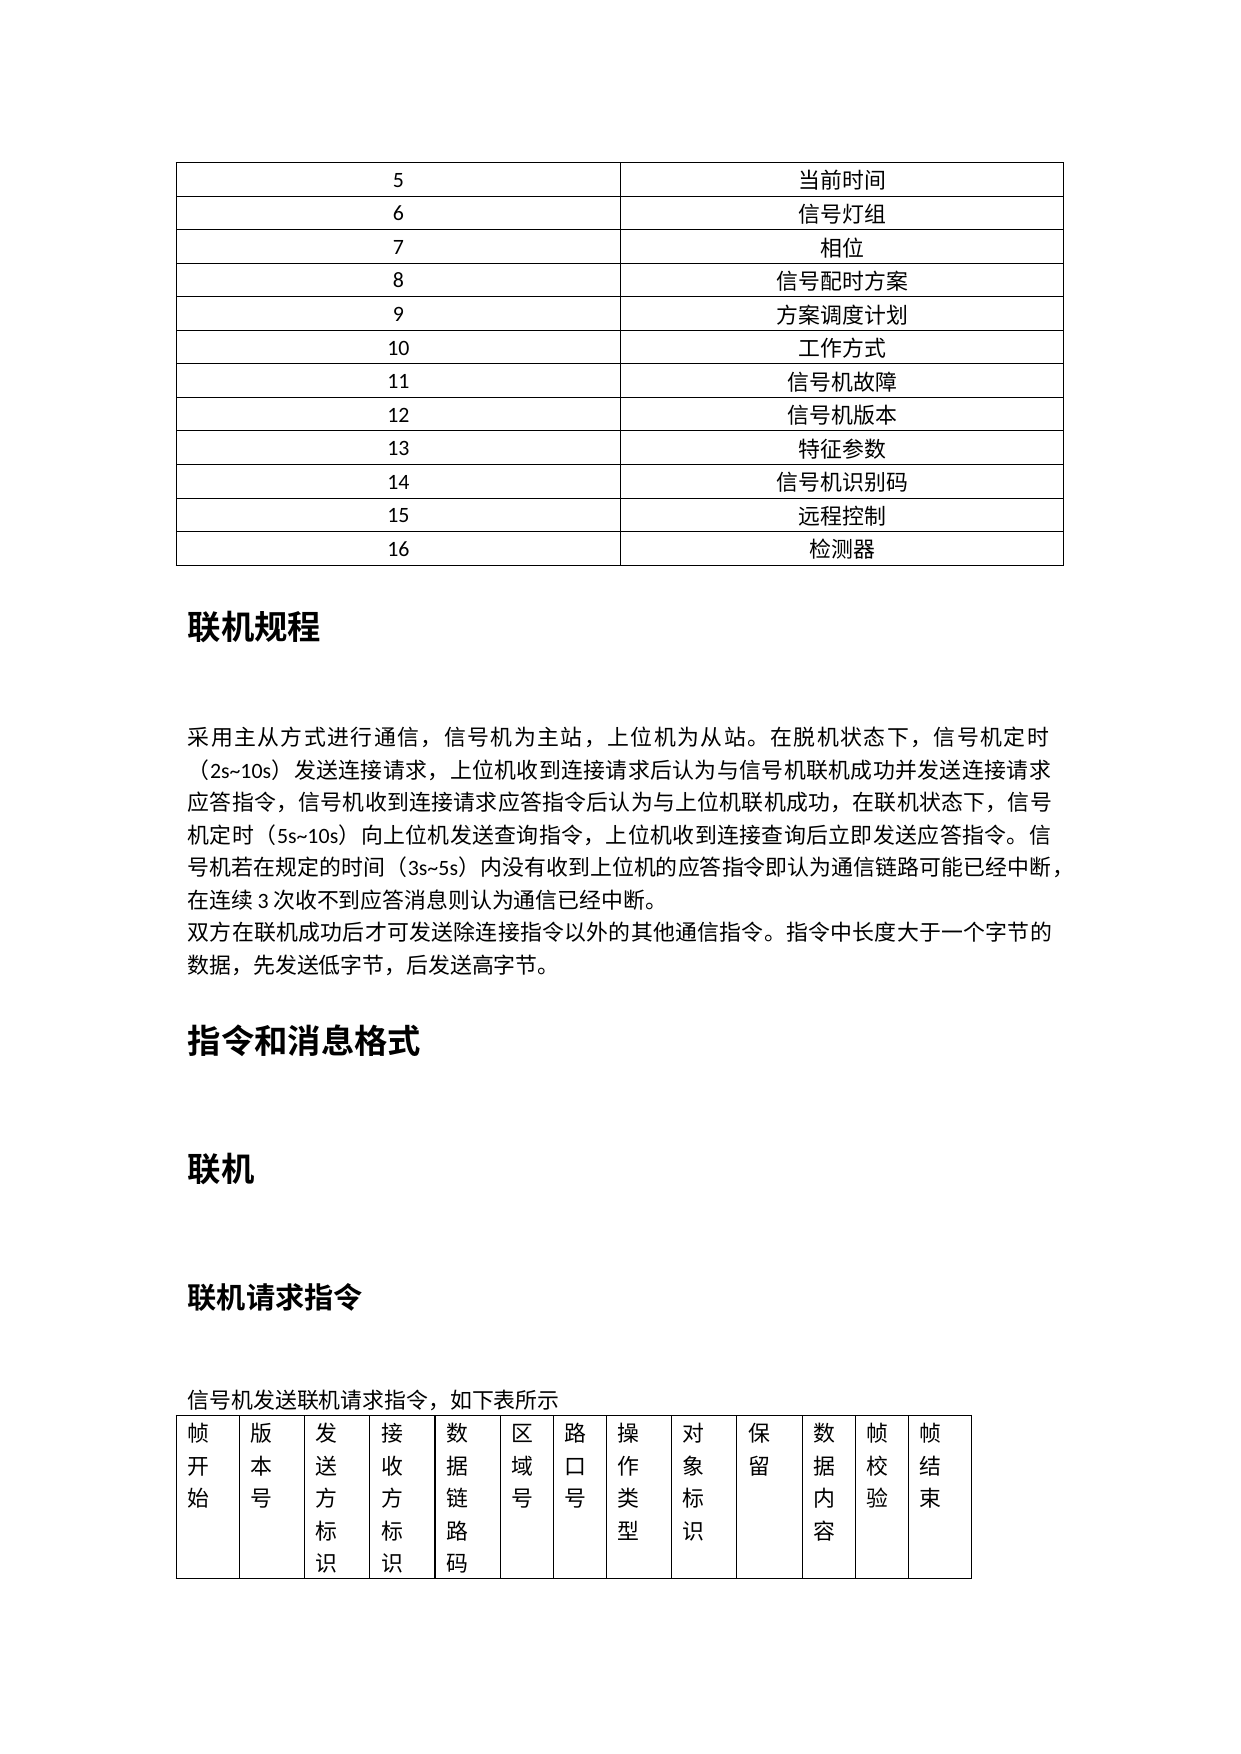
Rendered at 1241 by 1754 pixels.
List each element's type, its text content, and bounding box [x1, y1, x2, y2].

table_cell 工作方式 [621, 331, 1063, 363]
table_cell 特征参数 [621, 431, 1063, 464]
table_cell 信号灯组 [621, 197, 1063, 229]
table_cell 相位 [621, 230, 1063, 263]
table_cell 6 [177, 197, 620, 229]
table_cell 13 [177, 431, 620, 464]
text 双方在联机成功后才可发送除连接指令以外的其他通信指令。指令中长度大于一个字节的数据，先发送低字节，后发送高字节。 [187, 915, 1053, 980]
table_header 接收方标识 [370, 1416, 434, 1578]
table_header 帧校验 [856, 1416, 908, 1578]
table_cell 当前时间 [621, 163, 1063, 196]
table_cell 5 [177, 163, 620, 196]
table_header 保留 [737, 1416, 802, 1578]
table_cell 方案调度计划 [621, 297, 1063, 330]
table_cell 16 [177, 532, 620, 564]
table_cell 11 [177, 364, 620, 397]
table_cell 12 [177, 398, 620, 430]
table_header 操作类型 [607, 1416, 671, 1578]
text 信号机发送联机请求指令，如下表所示 [187, 1382, 1053, 1415]
table_cell 信号机识别码 [621, 465, 1063, 497]
subtitle 指令和消息格式 [187, 1007, 1053, 1072]
table_cell 8 [177, 264, 620, 296]
table_header 数据链路码 [436, 1416, 500, 1578]
subtitle 联机请求指令 [187, 1263, 1053, 1328]
table_header 路口号 [554, 1416, 606, 1578]
table_cell 检测器 [621, 532, 1063, 564]
table_cell 14 [177, 465, 620, 497]
table_cell 7 [177, 230, 620, 263]
table_cell 9 [177, 297, 620, 330]
table_header 数据内容 [803, 1416, 855, 1578]
table_header 版本号 [240, 1416, 304, 1578]
table_cell 信号机故障 [621, 364, 1063, 397]
table_header 帧开始 [177, 1416, 239, 1578]
text 采用主从方式进行通信，信号机为主站，上位机为从站。在脱机状态下，信号机定时（2s~10s）发送连接请求，上位机收到连接请求后认为与信号机联机成功并发送连接请求应答指令，信号机收到连接请求应答指令后认为与上位机联机成功，在联机状态下，信号机定时（5s~10s）向上位机发送查询指令，上位机收到连接查询后立即发送应答指令。信号机若在规定的时间（3s~5s）内没有收到上位机的应答指令即认为通信链路可能已经中断，在连续3次收不到应答消息则认为通信已经中断。 [187, 720, 1053, 915]
table_cell 15 [177, 499, 620, 531]
table_cell 信号机版本 [621, 398, 1063, 430]
table_cell 信号配时方案 [621, 264, 1063, 296]
subtitle 联机规程 [187, 593, 1053, 658]
table_header 对象标识 [672, 1416, 736, 1578]
table_header 区域号 [501, 1416, 553, 1578]
subtitle 联机 [187, 1134, 1053, 1199]
table_header 帧结束 [909, 1416, 971, 1578]
table_header 发送方标识 [305, 1416, 369, 1578]
table_cell 10 [177, 331, 620, 363]
table_cell 远程控制 [621, 499, 1063, 531]
